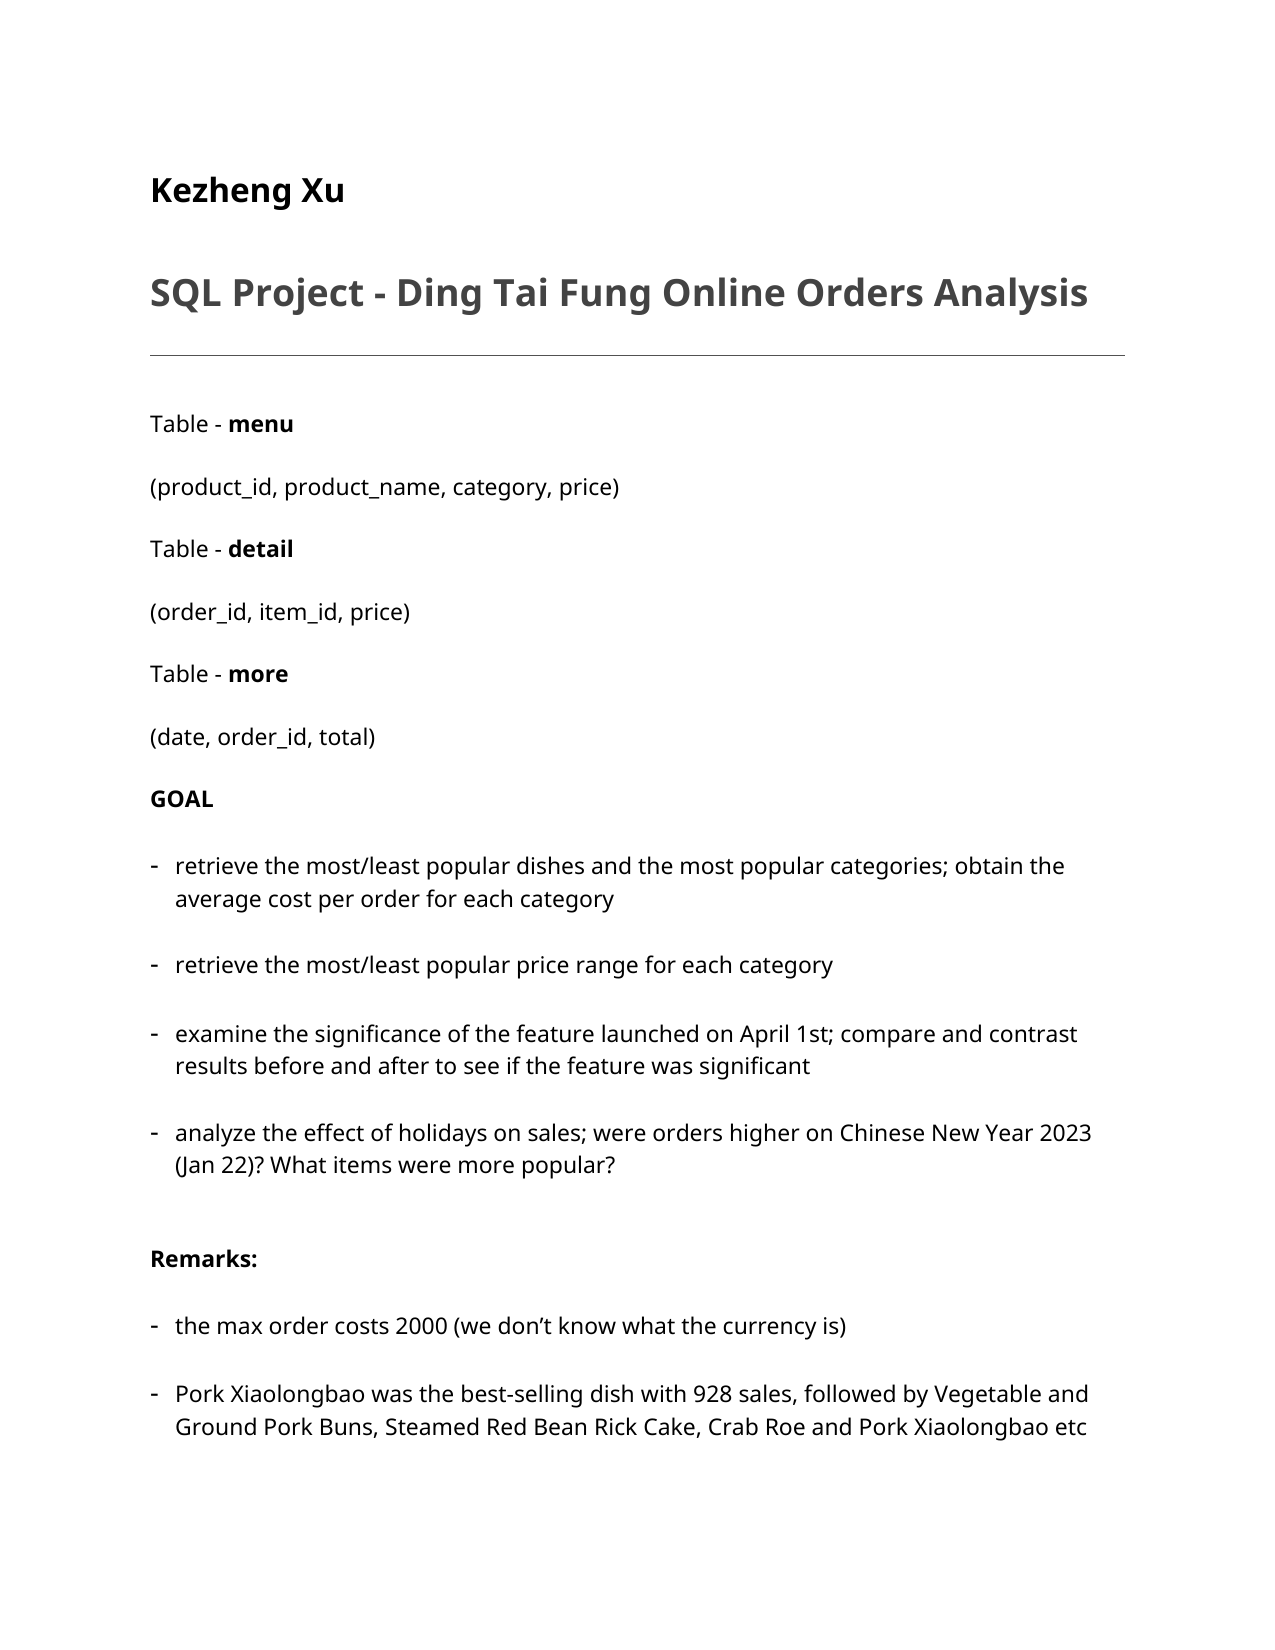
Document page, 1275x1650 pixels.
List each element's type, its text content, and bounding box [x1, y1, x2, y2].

text GOAL [150, 783, 1125, 814]
list analyze the effect of holidays on sales; were orders higher on Chinese New Year 2023 (Jan 22)? What items were more popular? [150, 1112, 1125, 1181]
title SQL Project - Ding Tai Fung Online Orders Analysis [150, 267, 1125, 318]
text Kezheng Xu [150, 166, 1125, 212]
text (date, order_id, total) [150, 721, 1125, 752]
text Table - menu [150, 408, 1125, 439]
text Remarks: [150, 1243, 1125, 1274]
list retrieve the most/least popular price range for each category [150, 945, 1125, 982]
text (product_id, product_name, category, price) [150, 471, 1125, 502]
list examine the significance of the feature launched on April 1st; compare and contrast results before and after to see if the feature was significant [150, 1013, 1125, 1081]
list the max order costs 2000 (we don’t know what the currency is) [150, 1306, 1125, 1342]
text (order_id, item_id, price) [150, 596, 1125, 627]
list Pork Xiaolongbao was the best-selling dish with 928 sales, followed by Vegetable and Ground Pork Buns, Steamed Red Bean Rick Cake, Crab Roe and Pork Xiaolongbao etc [150, 1374, 1125, 1442]
list retrieve the most/least popular dishes and the most popular categories; obtain the average cost per order for each category [150, 846, 1125, 914]
text Table - more [150, 658, 1125, 689]
text Table - detail [150, 533, 1125, 564]
